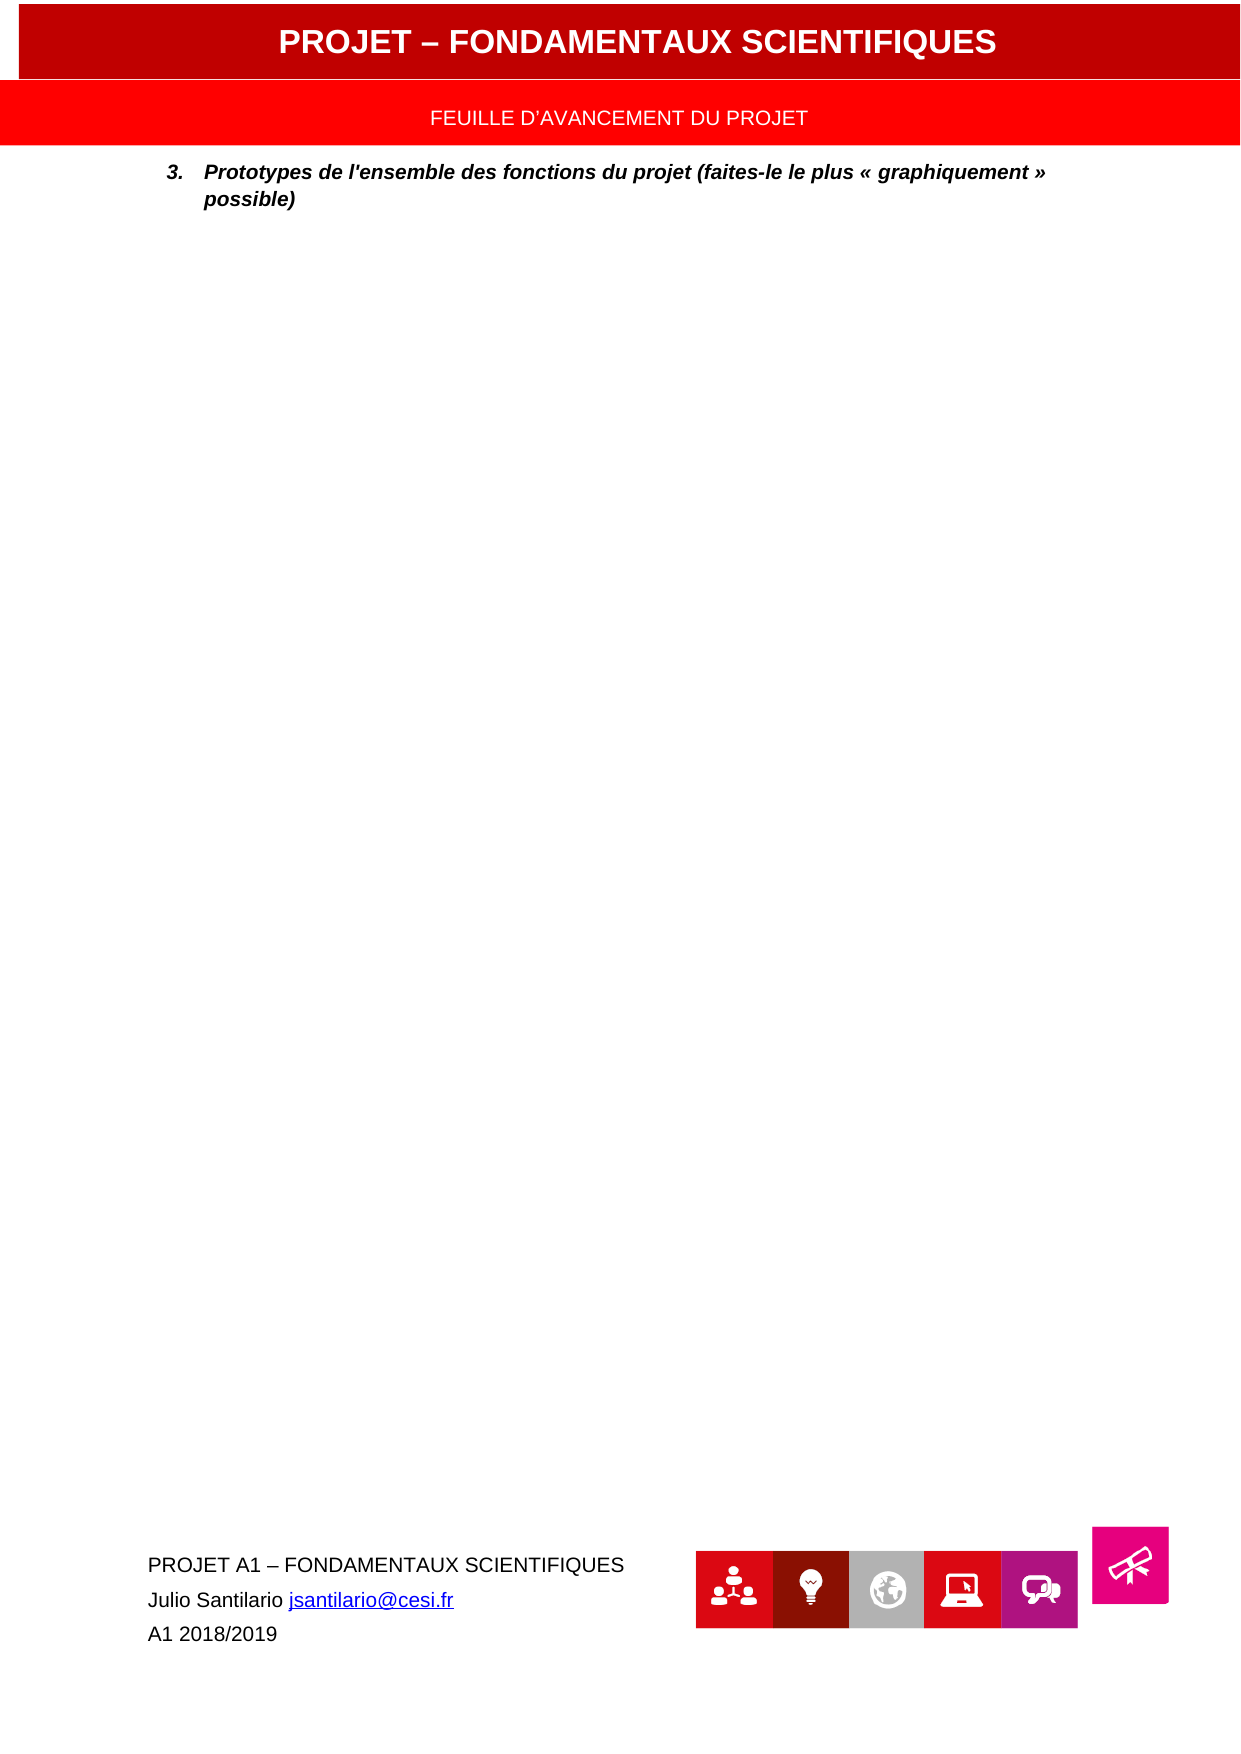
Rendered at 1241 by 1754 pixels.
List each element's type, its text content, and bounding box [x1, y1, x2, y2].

list Prototypes de l'ensemble des fonctions du projet (faites-le le plus « graphiquement » possible) [166, 118, 1093, 211]
picture [688, 1519, 1176, 1661]
